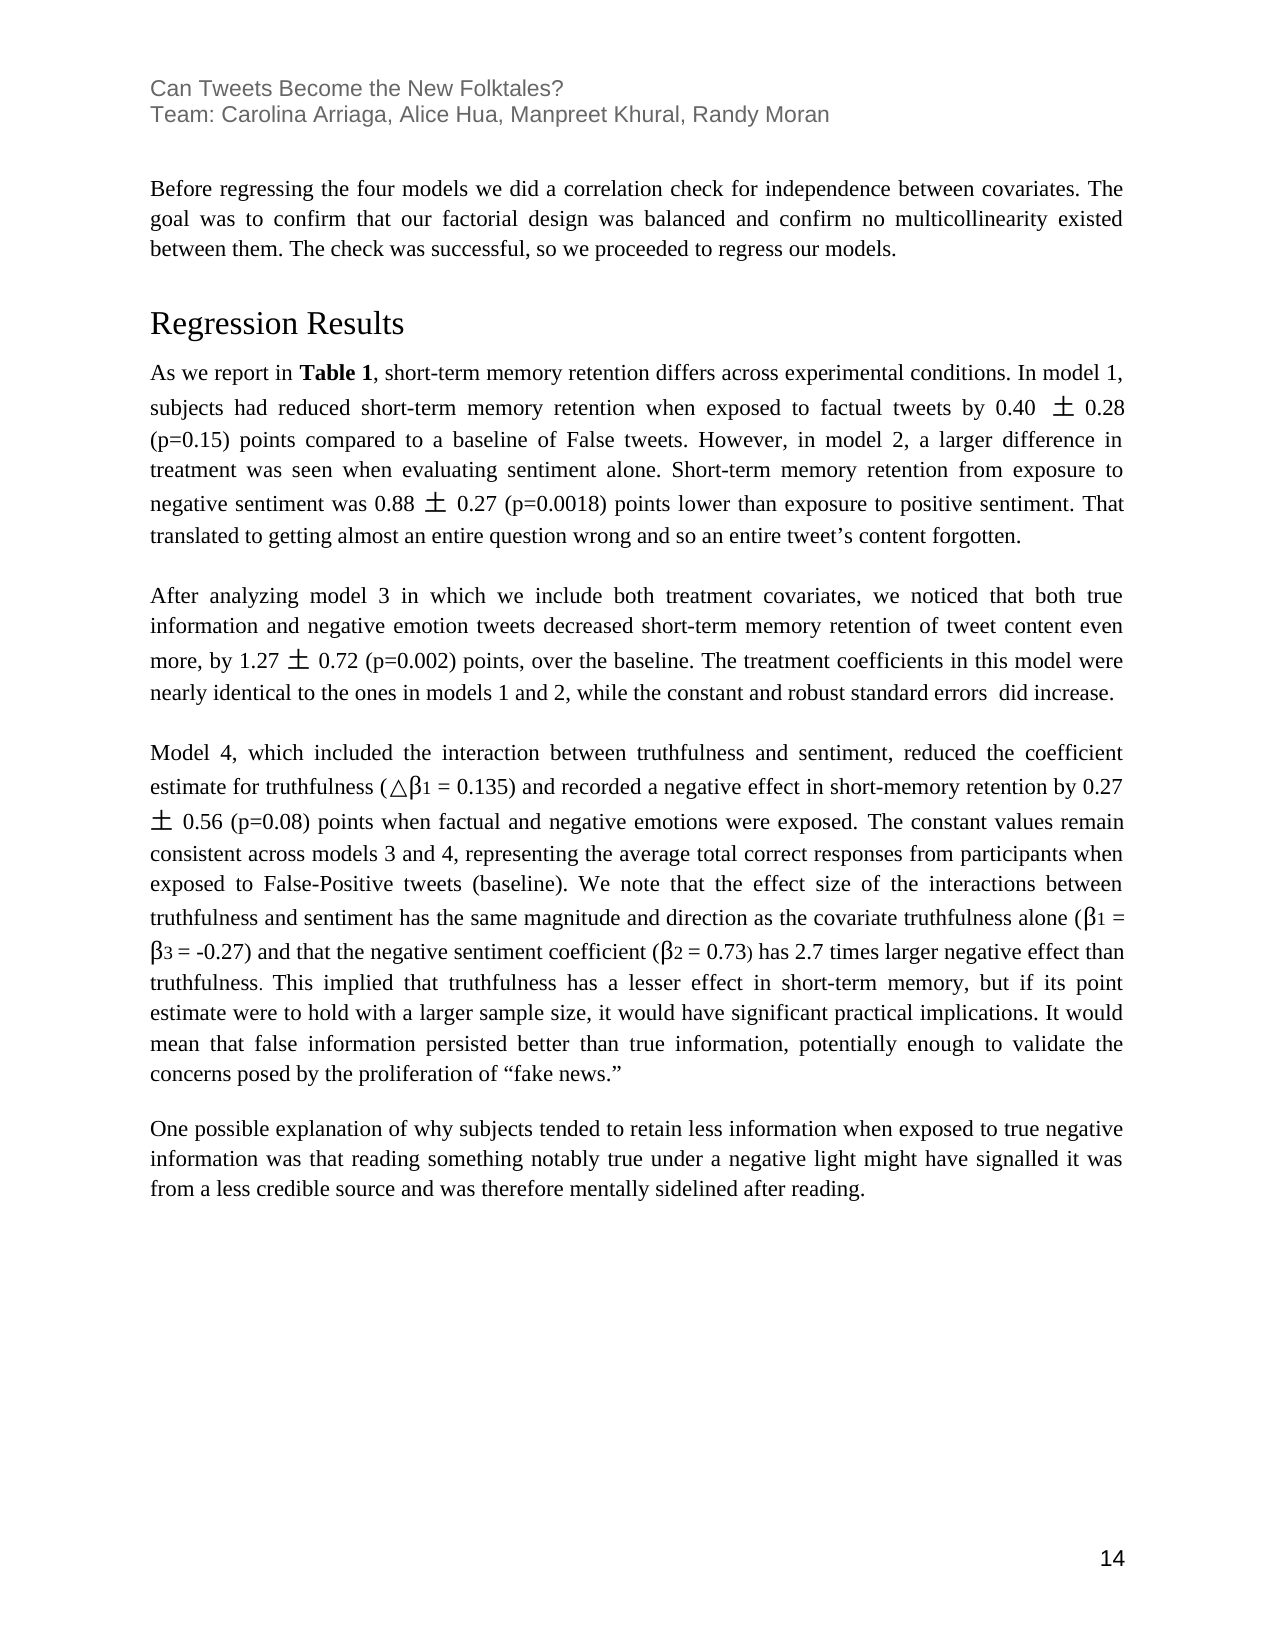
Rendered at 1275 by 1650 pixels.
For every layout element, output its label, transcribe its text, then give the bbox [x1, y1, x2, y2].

text One possible explanation of why subjects tended to retain less information when exposed to true negative information was that reading something notably true under a negative light might have signalled it was from a less credible source and was therefore mentally sidelined after reading. [150, 1115, 1125, 1202]
subtitle Regression Results [150, 303, 1125, 341]
text As we report in Table 1, short-term memory retention differs across experimental conditions. In model 1, subjects had reduced short-term memory retention when exposed to factual tweets by 0.40 土0.28 (p=0.15) points compared to a baseline of False tweets. However, in model 2, a larger difference in treatment was seen when evaluating sentiment alone. Short-term memory retention from exposure to negative sentiment was 0.88 土 0.27 (p=0.0018) points lower than exposure to positive sentiment. That translated to getting almost an entire question wrong and so an entire tweet’s content forgotten. [150, 359, 1125, 548]
text Before regressing the four models we did a correlation check for independence between covariates. The goal was to confirm that our factorial design was balanced and confirm no multicollinearity existed between them. The check was successful, so we proceeded to regress our models. [150, 175, 1125, 262]
text After analyzing model 3 in which we include both treatment covariates, we noticed that both true information and negative emotion tweets decreased short-term memory retention of tweet content even more, by 1.27 土 0.72 (p=0.002) points, over the baseline. The treatment coefficients in this model were nearly identical to the ones in models 1 and 2, while the constant and robust standard errors did increase. [150, 582, 1125, 705]
text Model 4, which included the interaction between truthfulness and sentiment, reduced the coefficient estimate for truthfulness (△β1 = 0.135) and recorded a negative effect in short-memory retention by 0.27土 0.56 (p=0.08) points when factual and negative emotions were exposed. The constant values remain consistent across models 3 and 4, representing the average total correct responses from participants when exposed to False-Positive tweets (baseline). We note that the effect size of the interactions between truthfulness and sentiment has the same magnitude and direction as the covariate truthfulness alone (β1 = β3 = -0.27) and that the negative sentiment coefficient (β2 = 0.73) has 2.7 times larger negative effect than truthfulness. This implied that truthfulness has a lesser effect in short-term memory, but if its point estimate were to hold with a larger sample size, it would have significant practical implications. It would mean that false information persisted better than true information, potentially enough to validate the concerns posed by the proliferation of “fake news.” [150, 739, 1125, 999]
